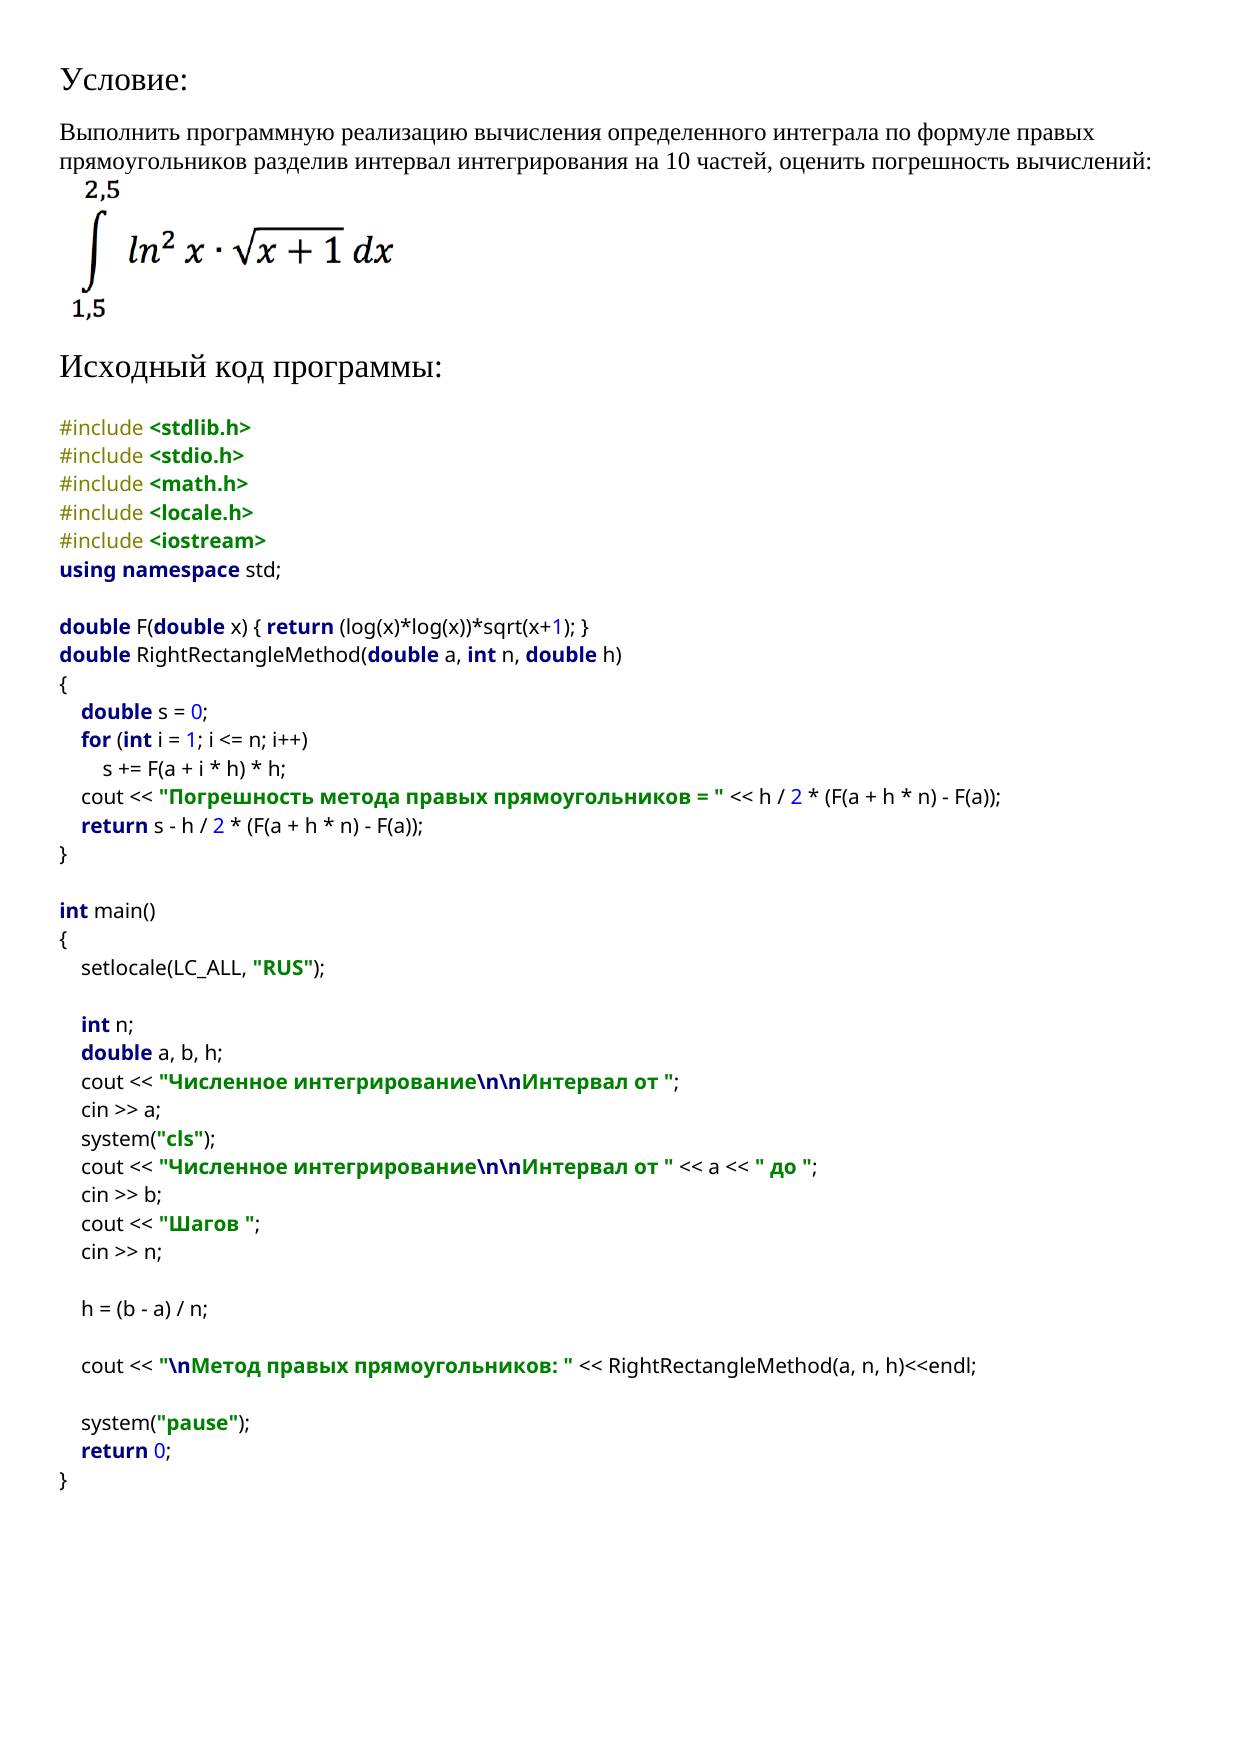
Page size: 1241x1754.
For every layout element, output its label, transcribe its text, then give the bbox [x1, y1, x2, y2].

text Исходный код программы: #include <stdlib.h> #include <stdio.h> #include <math.h> #include <locale.h> #include <iostream> using namespace std; double F(double x) { return (log(x)*log(x))*sqrt(x+1); } double RightRectangleMethod(double a, int n, double h) { double s = 0; for (int i = 1; i <= n; i++) s += F(a + i * h) * h; cout << "Погрешность метода правых прямоугольников = " << h / 2 * (F(a + h * n) - F(a)); return s - h / 2 * (F(a + h * n) - F(a)); } int main() { setlocale(LC_ALL, "RUS"); int n; double a, b, h; cout << "Численное интегрирование\n\nИнтервал от "; cin >> a; system("cls"); cout << "Численное интегрирование\n\nИнтервал от " << a << " до "; cin >> b; cout << "Шагов "; cin >> n; h = (b - a) / n; cout << "\nМетод правых прямоугольников: " << RightRectangleMethod(a, n, h)<<endl; system("pause"); return 0; [59, 346, 1181, 1465]
text Выполнить программную реализацию вычисления определенного интеграла по формуле правых прямоугольников разделив интервал интегрирования на 10 частей, оценить погрешность вычислений: [59, 117, 1181, 346]
text } [59, 1465, 1181, 1493]
picture [59, 174, 402, 323]
text Условие: [59, 59, 1181, 97]
